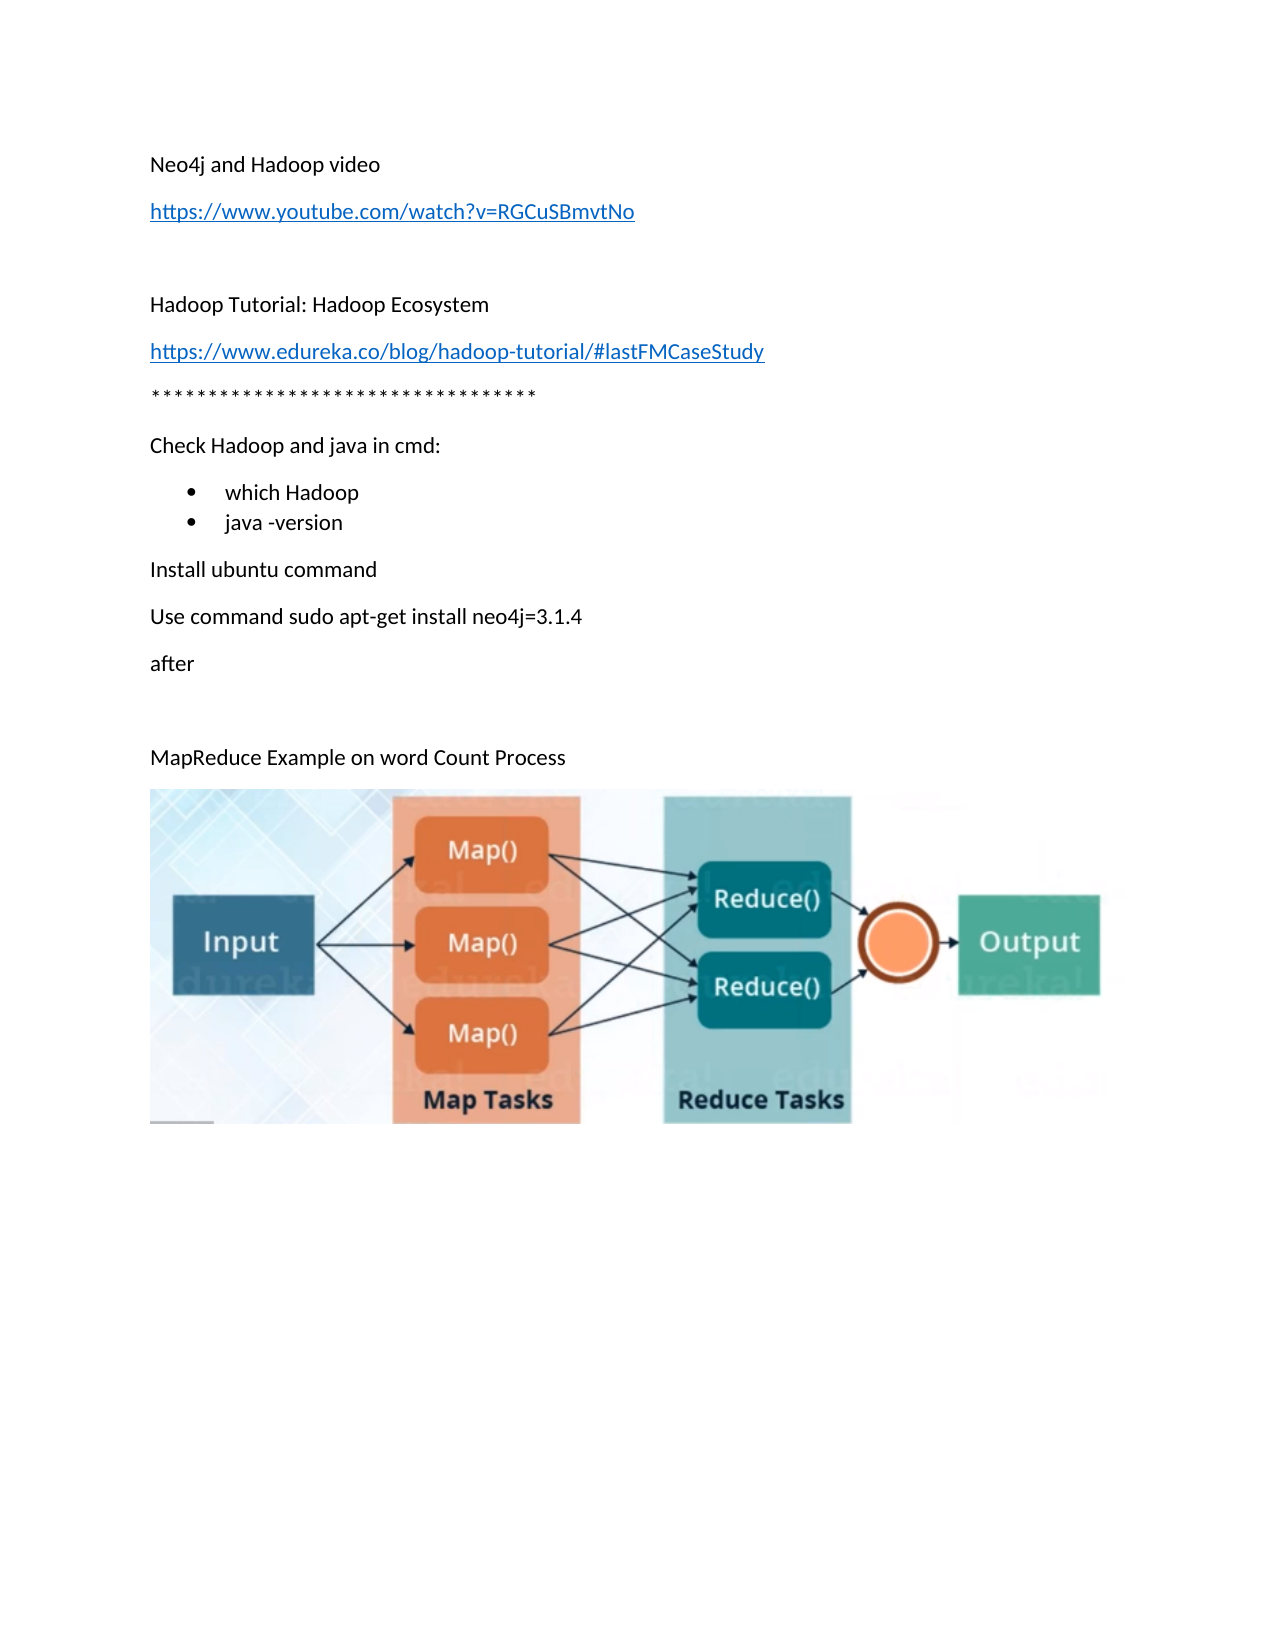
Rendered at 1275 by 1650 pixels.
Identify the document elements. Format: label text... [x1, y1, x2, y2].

text Neo4j and Hadoop video [150, 150, 1125, 178]
text MapReduce Example on word Count Process [150, 743, 1125, 771]
text after [150, 649, 1125, 677]
text Install ubuntu command [150, 555, 1125, 583]
text Check Hadoop and java in cmd: [150, 431, 1125, 459]
text Use command sudo apt-get install neo4j=3.1.4 [150, 602, 1125, 630]
picture [150, 789, 1125, 1124]
text https://www.edureka.co/blog/hadoop-tutorial/#lastFMCaseStudy [150, 337, 1125, 366]
text ********************************** [150, 384, 1125, 412]
list java -version [187, 508, 1125, 536]
text https://www.youtube.com/watch?v=RGCuSBmvtNo [150, 197, 1125, 225]
list which Hadoop [187, 478, 1125, 506]
text Hadoop Tutorial: Hadoop Ecosystem [150, 291, 1125, 319]
